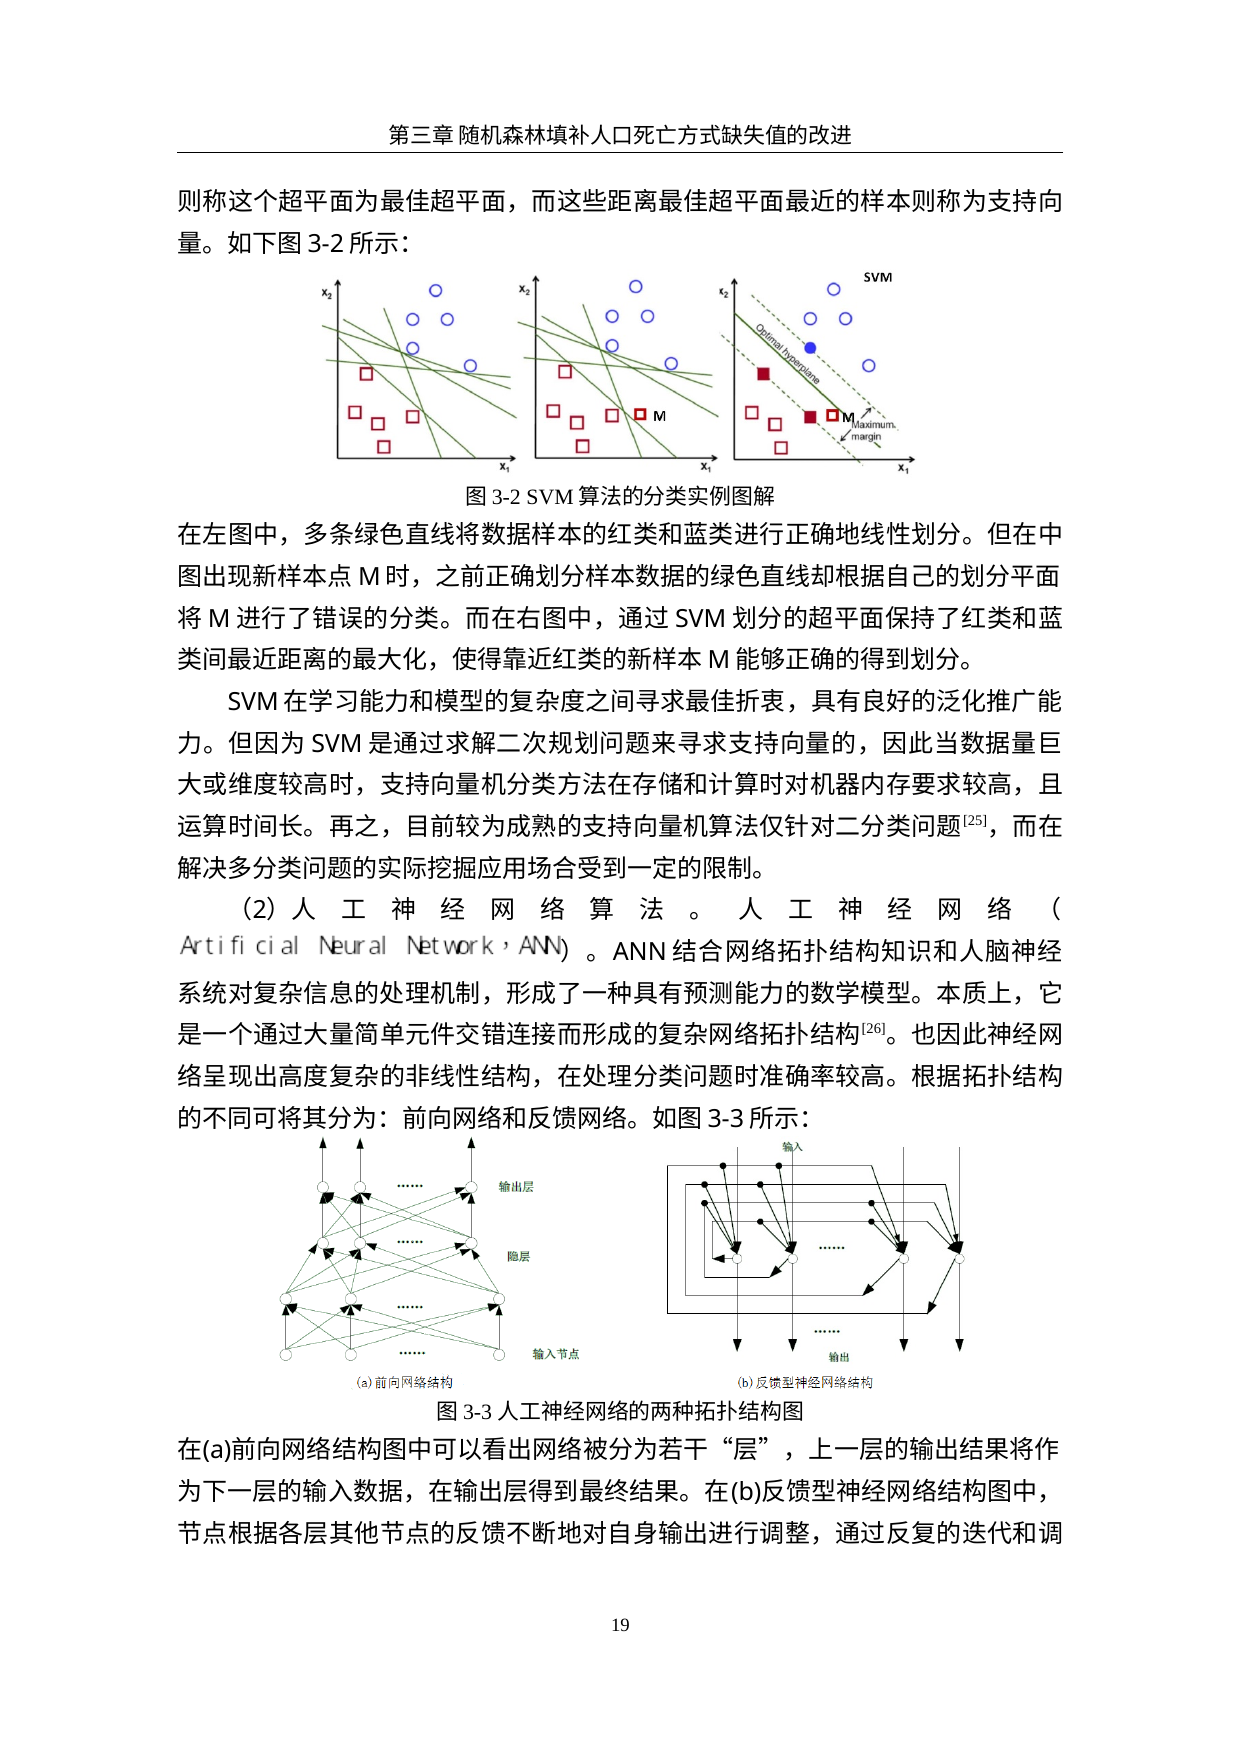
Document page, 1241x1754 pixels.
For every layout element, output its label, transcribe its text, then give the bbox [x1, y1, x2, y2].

list 支持向量机（）。SVM是一种以统计分析理论为基础的新机器学习方法[24]。它的基本思想是：寻找一个合理的超平面将样本数据集线性划分，当不同类样本距离超平面最小距离之和达到最大化时，则称这个超平面为最佳超平面，而这些距离最佳超平面最近的样本则称为支持向量。如下图3-2所示： [177, 177, 1063, 261]
picture [257, 1135, 984, 1394]
text SVM在学习能力和模型的复杂度之间寻求最佳折衷，具有良好的泛化推广能力。但因为SVM是通过求解二次规划问题来寻求支持向量的，因此当数据量巨大或维度较高时，支持向量机分类方法在存储和计算时对机器内存要求较高，且运算时间长。再之，目前较为成熟的支持向量机算法仅针对二分类问题[25]，而在解决多分类问题的实际挖掘应用场合受到一定的限制。 [177, 677, 1063, 885]
picture [321, 260, 919, 479]
text 图3-2 SVM算法的分类实例图解 [177, 479, 1063, 510]
list 人工神经网络算法。人工神经网络（）。ANN结合网络拓扑结构知识和人脑神经系统对复杂信息的处理机制，形成了一种具有预测能力的数学模型。本质上，它是一个通过大量简单元件交错连接而形成的复杂网络拓扑结构[26]。也因此神经网络呈现出高度复杂的非线性结构，在处理分类问题时准确率较高。根据拓扑结构的不同可将其分为：前向网络和反馈网络。如图3-3所示： [177, 885, 1063, 1135]
text 图3-3 人工神经网络的两种拓扑结构图 [177, 1394, 1063, 1425]
text 在左图中，多条绿色直线将数据样本的红类和蓝类进行正确地线性划分。但在中图出现新样本点M时，之前正确划分样本数据的绿色直线却根据自己的划分平面将M进行了错误的分类。而在右图中，通过SVM划分的超平面保持了红类和蓝类间最近距离的最大化，使得靠近红类的新样本M能够正确的得到划分。 [177, 510, 1063, 677]
text 在(a)前向网络结构图中可以看出网络被分为若干“层”，上一层的输出结果将作为下一层的输入数据，在输出层得到最终结果。在(b)反馈型神经网络结构图中，节点根据各层其他节点的反馈不断地对自身输出进行调整，通过反复的迭代和调整最终使得输出结果趋向平衡。 [177, 1425, 1063, 1550]
